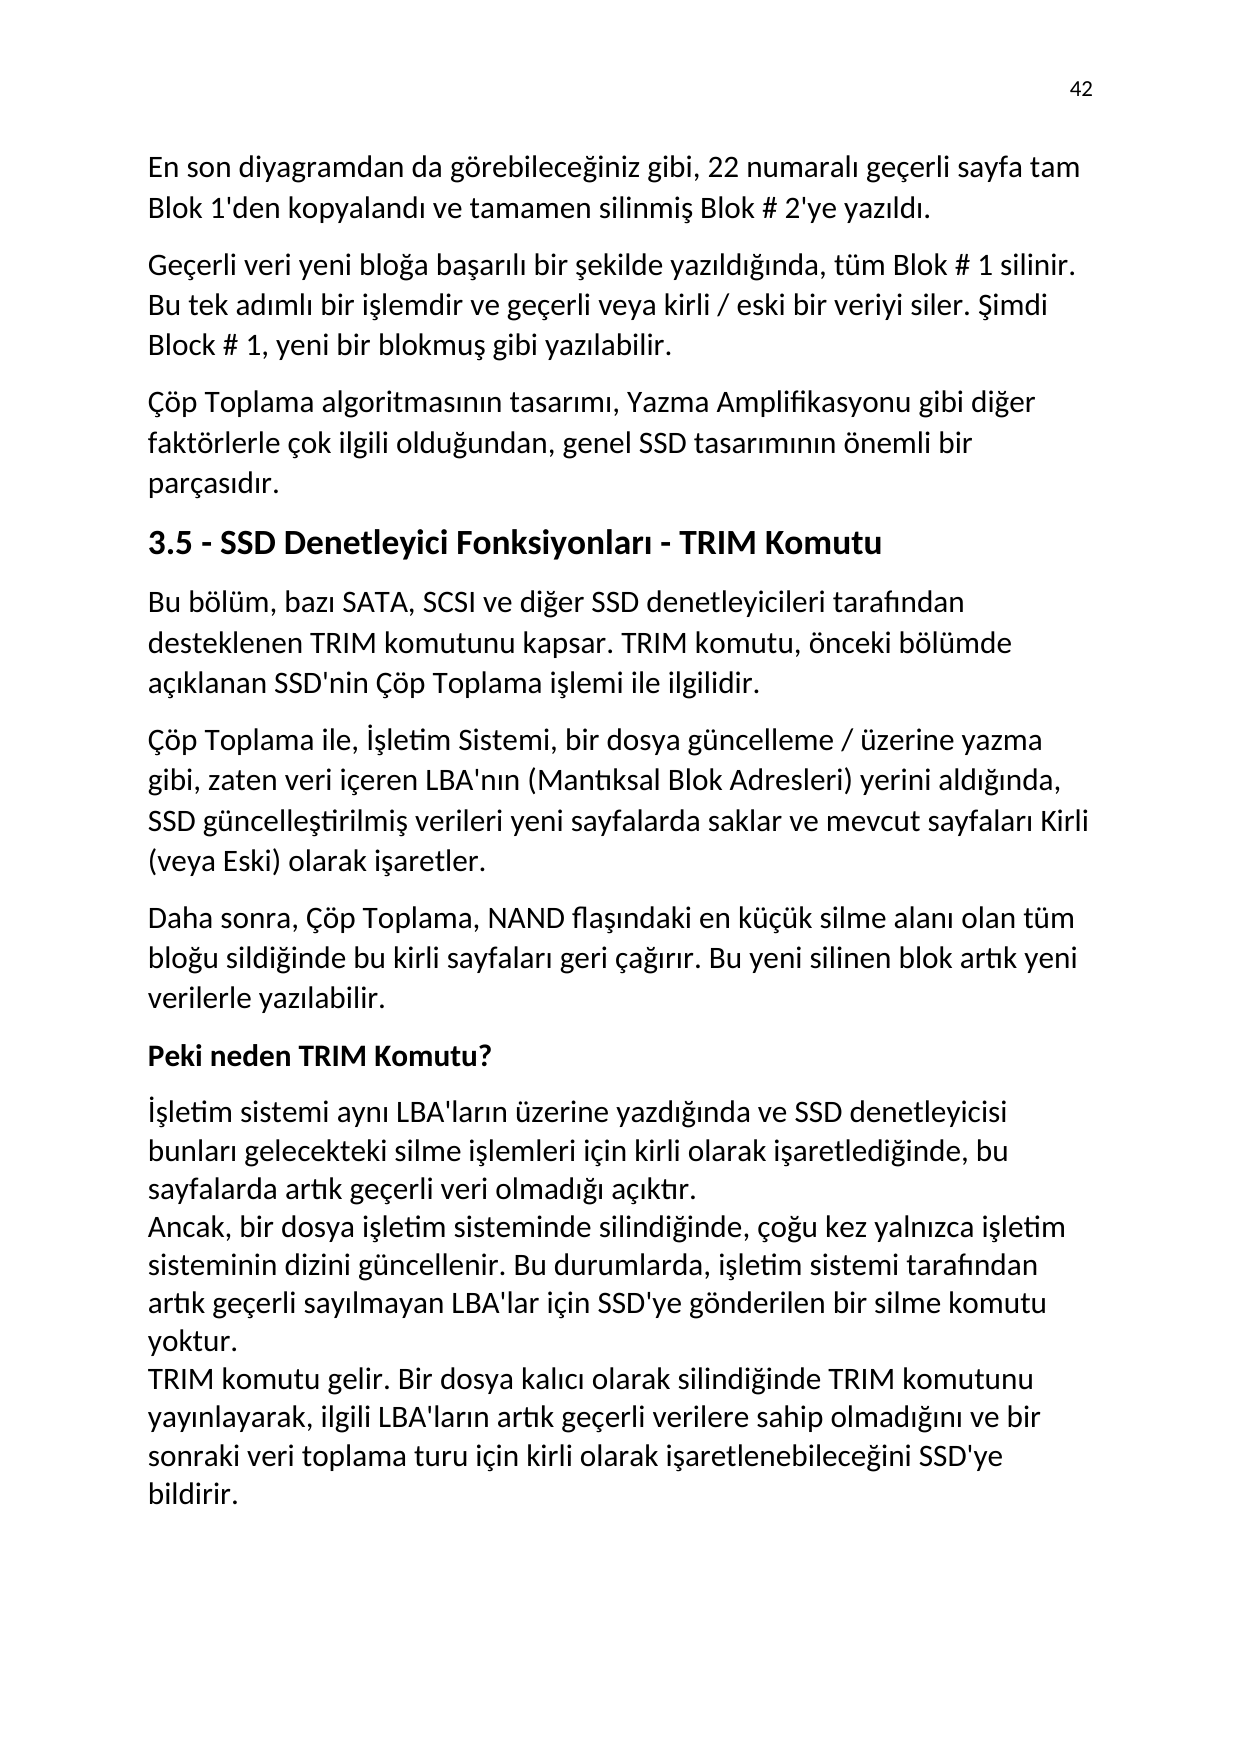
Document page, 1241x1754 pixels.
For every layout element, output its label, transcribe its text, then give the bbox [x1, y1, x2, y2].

text Geçerli veri yeni bloğa başarılı bir şekilde yazıldığında, tüm Blok # 1 silinir. Bu tek adımlı bir işlemdir ve geçerli veya kirli / eski bir veriyi siler. Şimdi Block # 1, yeni bir blokmuş gibi yazılabilir. [148, 245, 1093, 364]
text Çöp Toplama ile, İşletim Sistemi, bir dosya güncelleme / üzerine yazma gibi, zaten veri içeren LBA'nın (Mantıksal Blok Adresleri) yerini aldığında, SSD güncelleştirilmiş verileri yeni sayfalarda saklar ve mevcut sayfaları Kirli (veya Eski) olarak işaretler. [148, 720, 1093, 879]
text Peki neden TRIM Komutu? [148, 1036, 1093, 1074]
text Çöp Toplama algoritmasının tasarımı, Yazma Amplifikasyonu gibi diğer faktörlerle çok ilgili olduğundan, genel SSD tasarımının önemli bir parçasıdır. [148, 382, 1093, 501]
text 3.5 - SSD Denetleyici Fonksiyonları - TRIM Komutu [148, 520, 1093, 563]
text Bu bölüm, bazı SATA, SCSI ve diğer SSD denetleyicileri tarafından desteklenen TRIM komutunu kapsar. TRIM komutu, önceki bölümde açıklanan SSD'nin Çöp Toplama işlemi ile ilgilidir. [148, 582, 1093, 701]
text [148, 148, 1093, 226]
text Ancak, bir dosya işletim sisteminde silindiğinde, çoğu kez yalnızca işletim sisteminin dizini güncellenir. Bu durumlarda, işletim sistemi tarafından artık geçerli sayılmayan LBA'lar için SSD'ye gönderilen bir silme komutu yoktur. [148, 1207, 1093, 1359]
text TRIM komutu gelir. Bir dosya kalıcı olarak silindiğinde TRIM komutunu yayınlayarak, ilgili LBA'ların artık geçerli verilere sahip olmadığını ve bir sonraki veri toplama turu için kirli olarak işaretlenebileceğini SSD'ye bildirir. [148, 1359, 1093, 1512]
text Daha sonra, Çöp Toplama, NAND flaşındaki en küçük silme alanı olan tüm bloğu sildiğinde bu kirli sayfaları geri çağırır. Bu yeni silinen blok artık yeni verilerle yazılabilir. [148, 898, 1093, 1017]
text İşletim sistemi aynı LBA'ların üzerine yazdığında ve SSD denetleyicisi bunları gelecekteki silme işlemleri için kirli olarak işaretlediğinde, bu sayfalarda artık geçerli veri olmadığı açıktır. [148, 1093, 1093, 1207]
